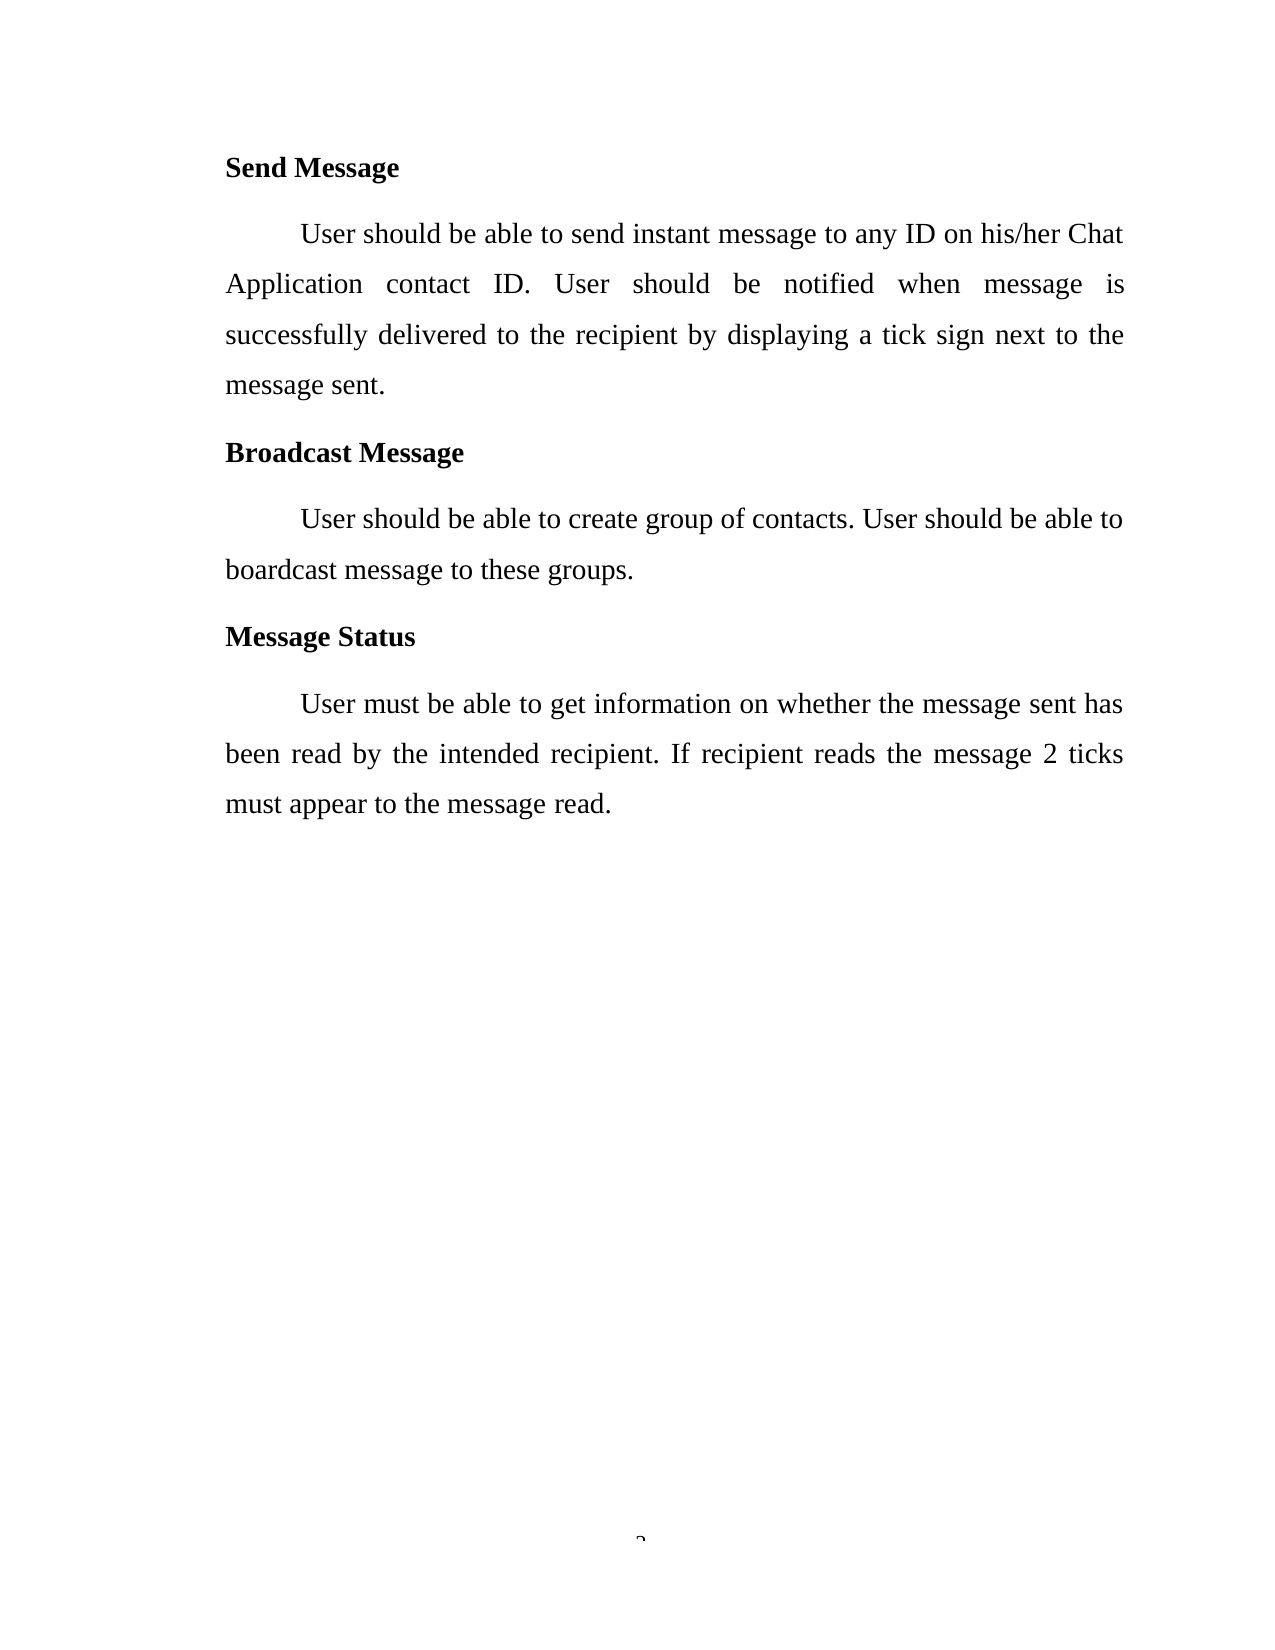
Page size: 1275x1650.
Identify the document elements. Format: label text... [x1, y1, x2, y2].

subtitle Broadcast Message [225, 435, 1187, 468]
text User should be able to create group of contacts. User should be able to boardcast message to these groups. [225, 501, 1124, 586]
subtitle Message Status [225, 619, 1187, 653]
text User must be able to get information on whether the message sent has been read by the intended recipient. If recipient reads the message 2 ticks must appear to the message read. [225, 686, 1124, 820]
subtitle Send Message [225, 150, 1187, 183]
text User should be able to send instant message to any ID on his/her Chat Application contact ID. User should be notified when message is successfully delivered to the recipient by displaying a tick sign next to the message sent. [225, 216, 1125, 401]
